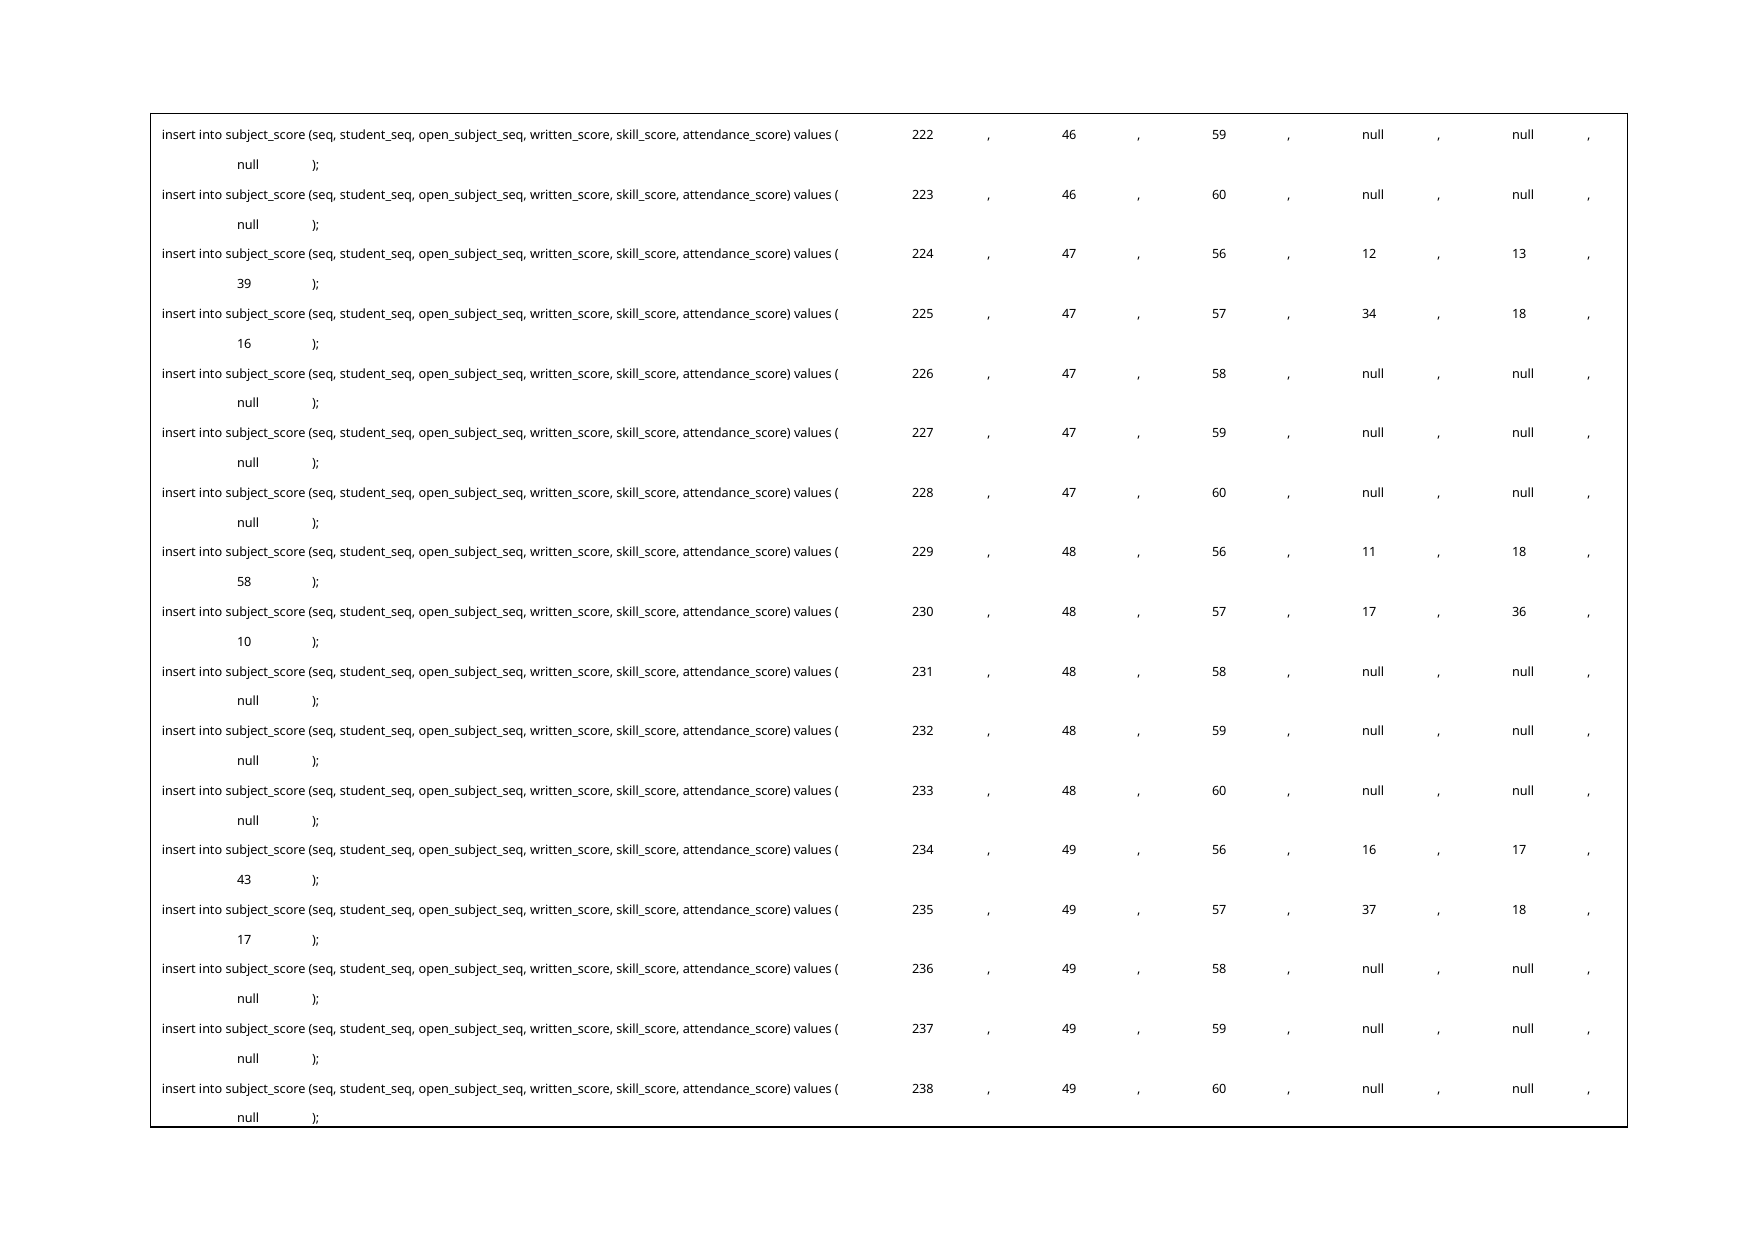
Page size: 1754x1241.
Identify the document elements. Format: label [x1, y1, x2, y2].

table_cell [151, 114, 1627, 1126]
